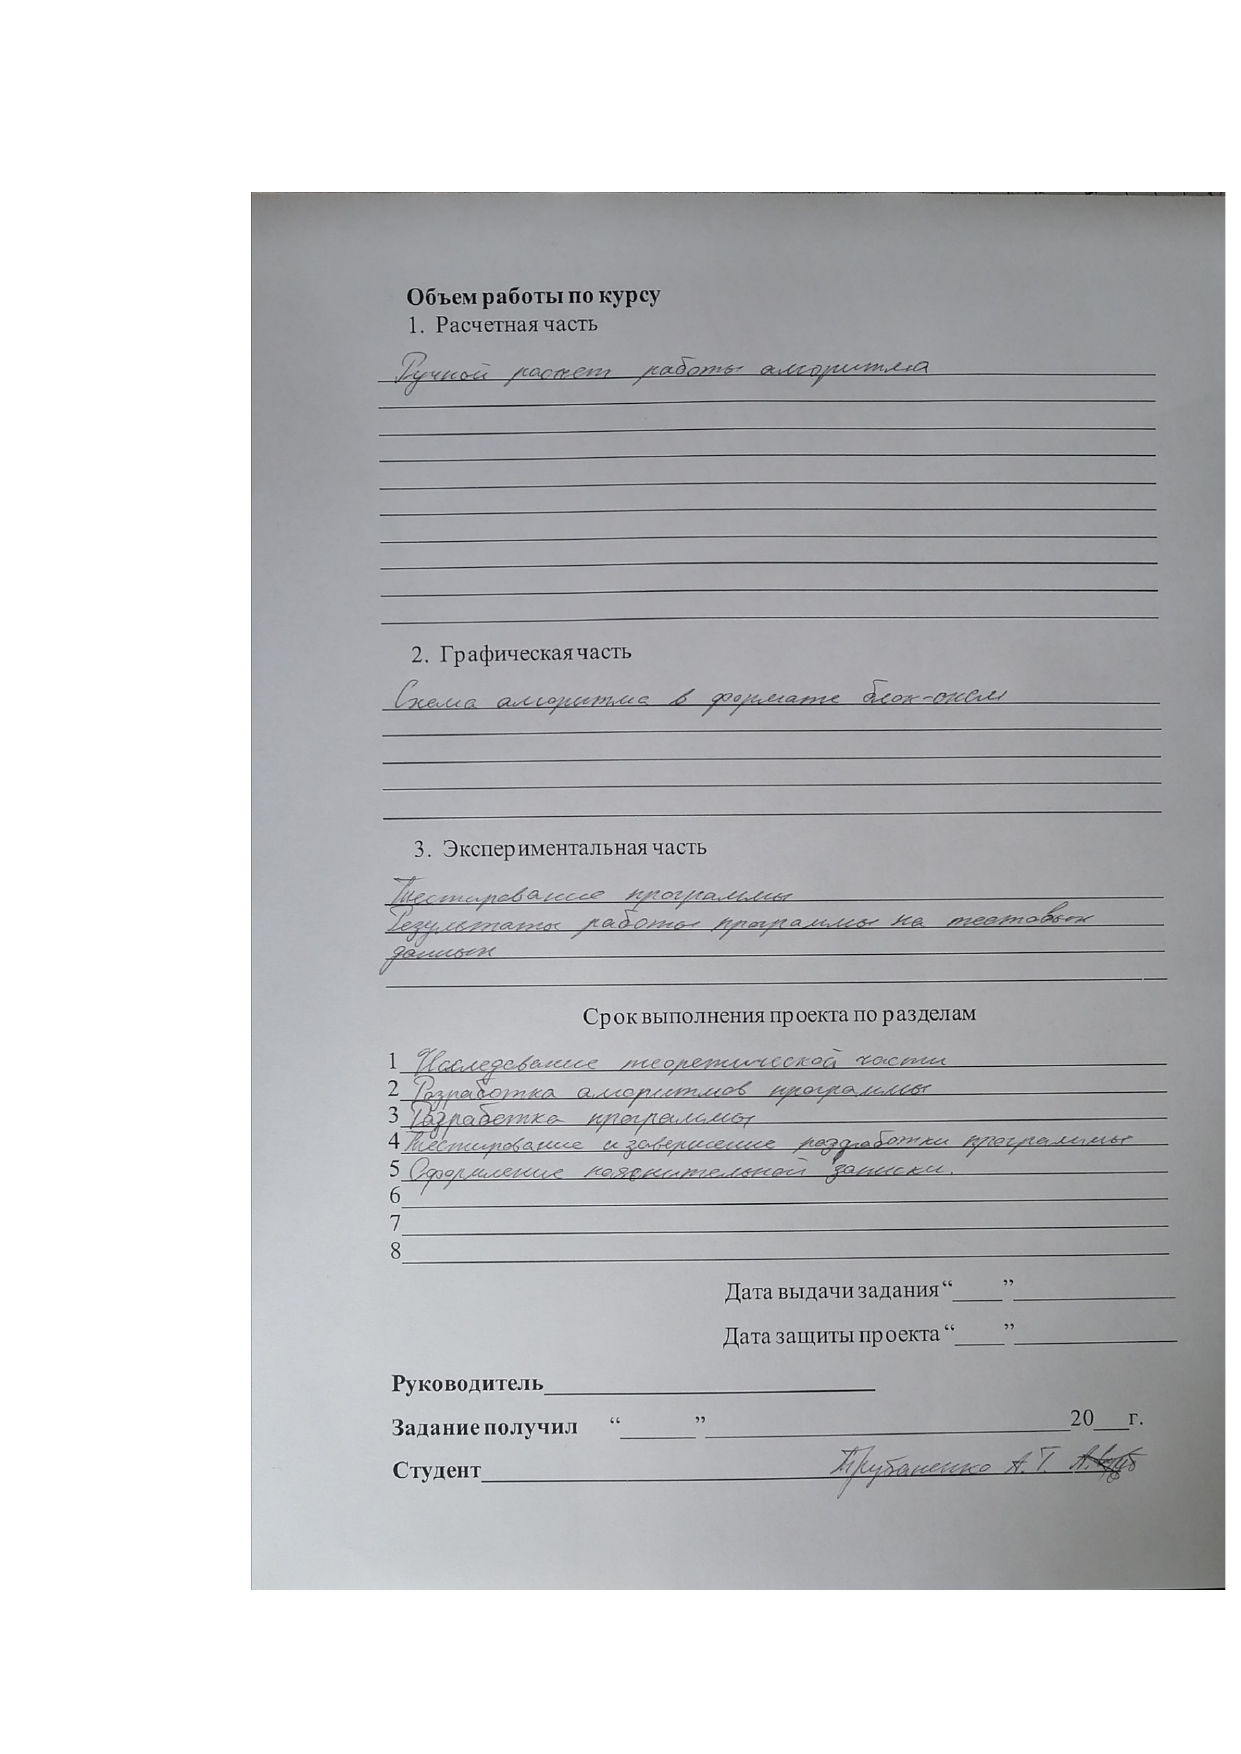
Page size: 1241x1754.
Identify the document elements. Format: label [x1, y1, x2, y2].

picture [251, 192, 1226, 1590]
